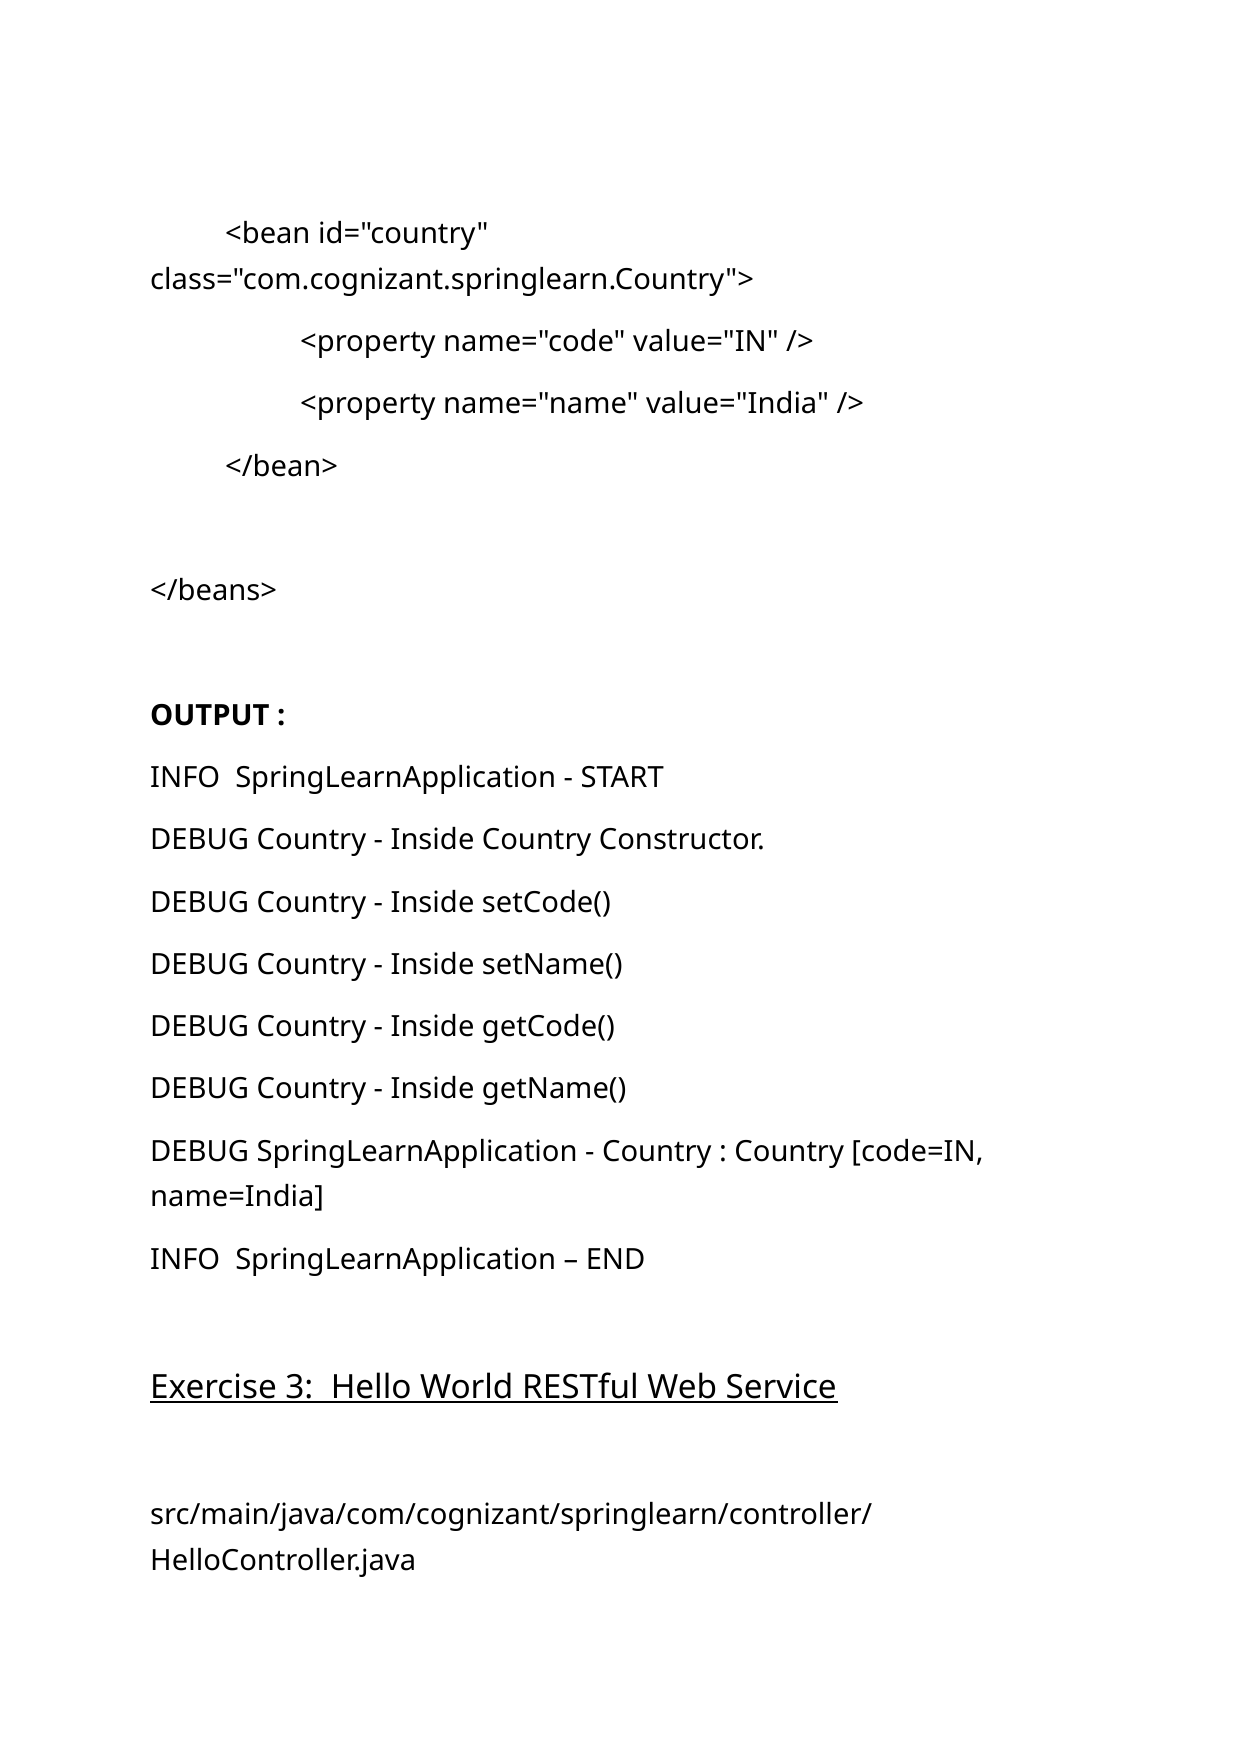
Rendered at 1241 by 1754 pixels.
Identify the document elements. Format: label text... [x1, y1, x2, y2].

text </beans> [150, 569, 1090, 609]
text DEBUG Country - Inside Country Constructor. [150, 818, 1090, 858]
text Exercise 3: Hello World RESTful Web Service [150, 1362, 1090, 1408]
text </bean> [150, 445, 1090, 484]
text <property name="code" value="IN" /> [150, 320, 1090, 360]
text <property name="name" value="India" /> [150, 382, 1090, 422]
text INFO SpringLearnApplication – END [150, 1238, 1090, 1278]
text INFO SpringLearnApplication - START [150, 756, 1090, 796]
text DEBUG Country - Inside setName() [150, 943, 1090, 983]
text DEBUG Country - Inside getName() [150, 1068, 1090, 1107]
text DEBUG SpringLearnApplication - Country : Country [code=IN, name=India] [150, 1130, 1090, 1215]
text DEBUG Country - Inside getCode() [150, 1005, 1090, 1045]
text DEBUG Country - Inside setCode() [150, 881, 1090, 921]
text OUTPUT : [150, 694, 1090, 734]
text <bean id="country" class="com.cognizant.springlearn.Country"> [150, 212, 1090, 298]
text src/main/java/com/cognizant/springlearn/controller/HelloController.java [150, 1494, 1090, 1579]
